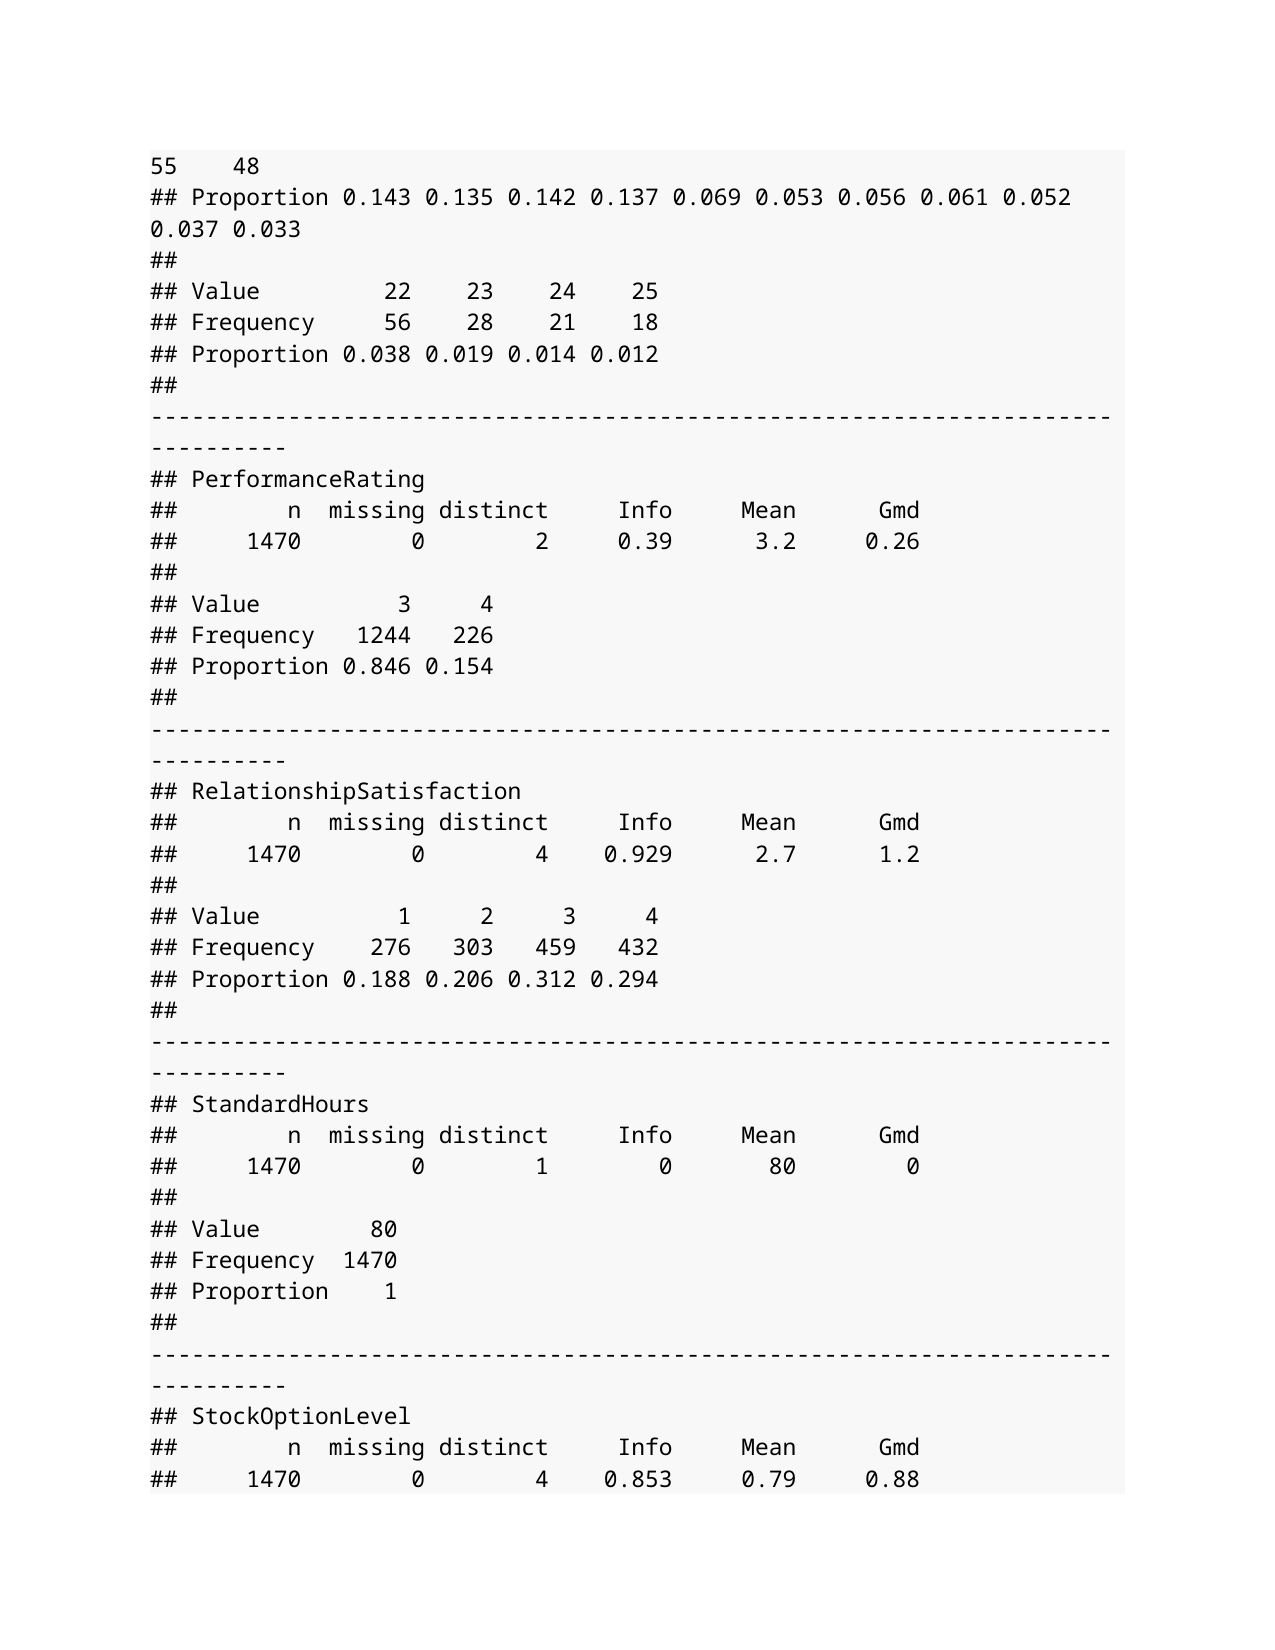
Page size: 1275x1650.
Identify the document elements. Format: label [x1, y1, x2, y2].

text [150, 150, 1125, 1494]
